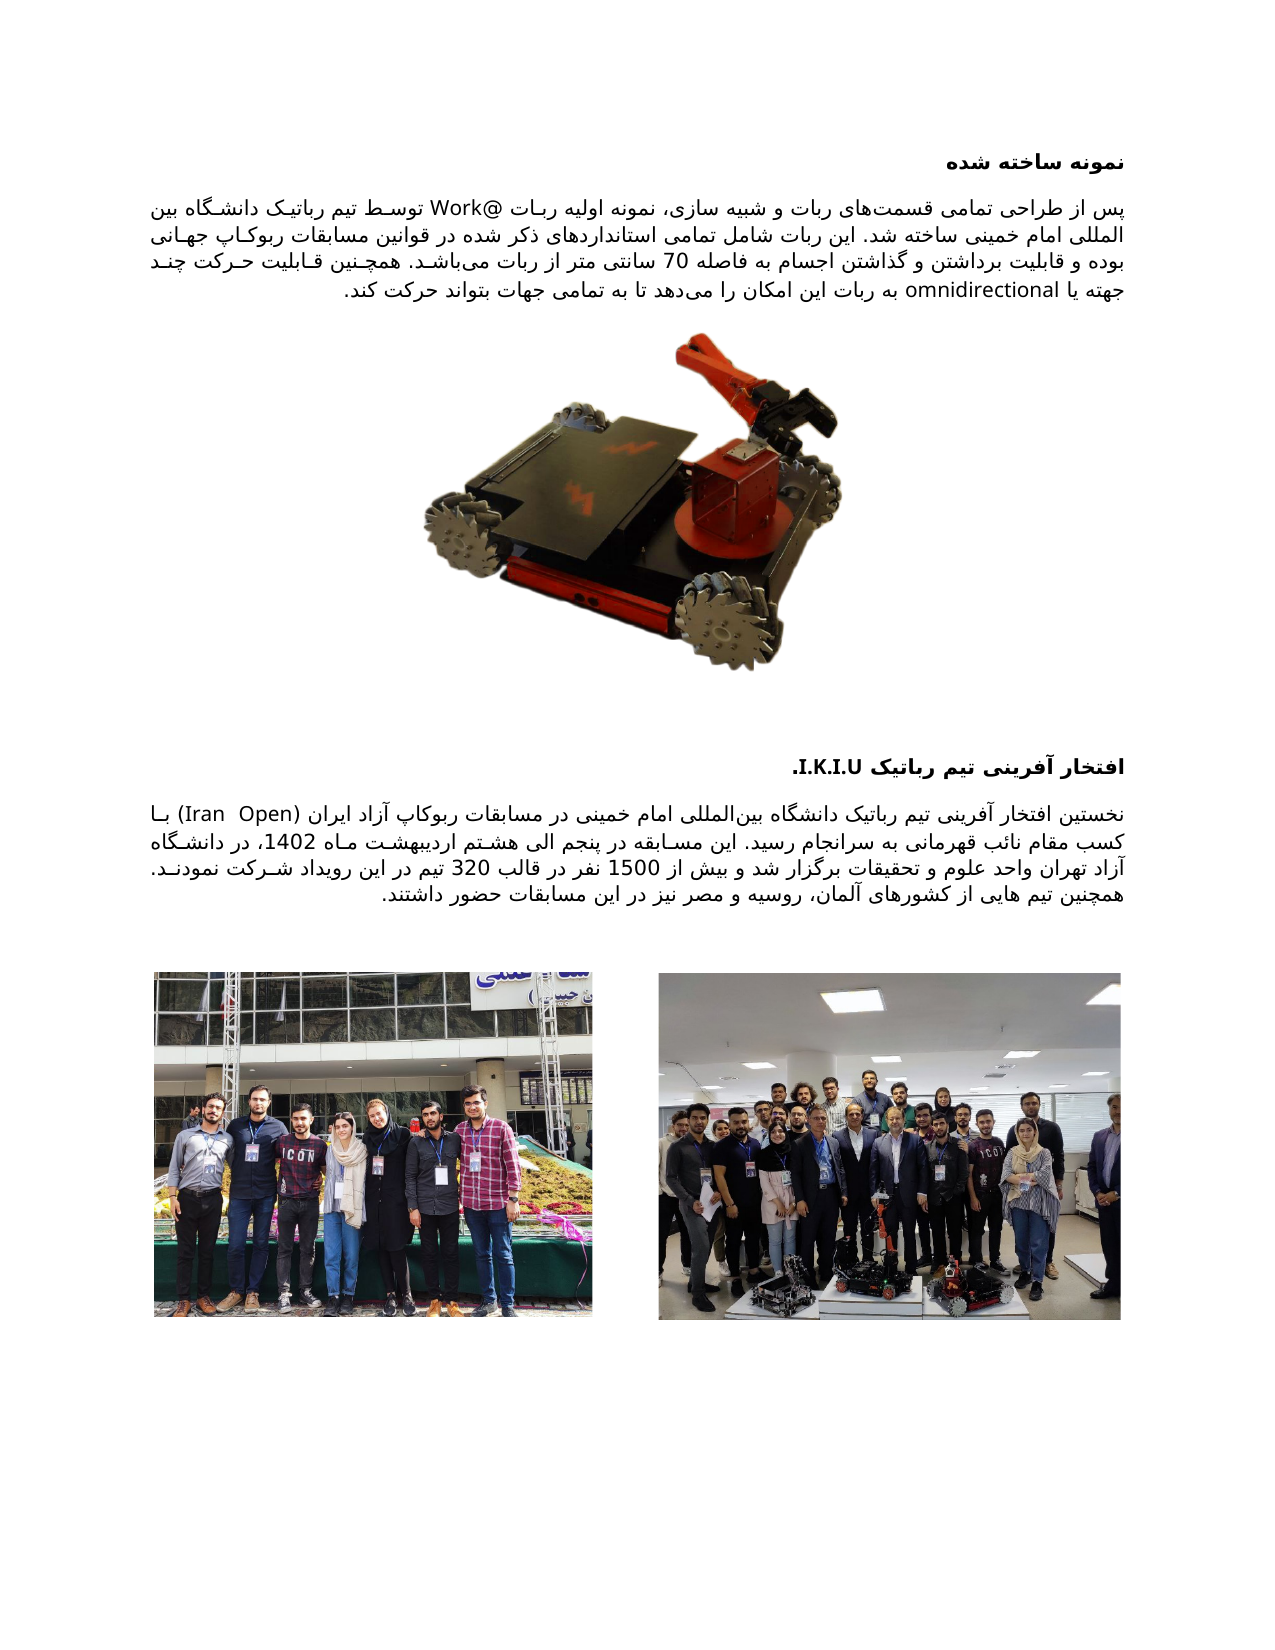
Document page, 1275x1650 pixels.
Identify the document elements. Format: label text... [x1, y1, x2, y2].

text نخستین افتخار آفرینی تیم رباتیک دانشگاه بین‌المللی امام خمینی در مسابقات ربوکاپ آزاد ایران (Iran Open) با کسب مقام نائب قهرمانی به سرانجام رسید. این مسابقه در پنجم الی هشتم اردیبهشت ماه 1402، در دانشگاه آزاد تهران واحد علوم و تحقیقات برگزار شد و بیش از 1500 نفر در قالب 320 تیم در این رویداد شرکت نمودند. همچنین تیم هایی از کشورهای آلمان، روسیه و مصر نیز در این مسابقات حضور داشتند. [150, 799, 1125, 906]
text افتخار آفرینی تیم رباتیک I.K.I.U. [150, 752, 1125, 781]
picture [411, 322, 863, 686]
text پس از طراحی تمامی قسمت‌های ربات و شبیه سازی، نمونه اولیه ربات @Work توسط تیم رباتیک دانشگاه بین المللی امام خمینی ساخته شد. این ربات شامل تمامی استانداردهای ذکر شده در قوانین مسابقات ربوکاپ جهانی بوده و قابلیت برداشتن و گذاشتن اجسام به فاصله 70 سانتی متر از ربات می‌باشد. همچنین قابلیت حرکت چند جهته یا omnidirectional به ربات این امکان را می‌دهد تا به تمامی جهات بتواند حرکت کند. [150, 193, 1125, 304]
picture [658, 973, 1121, 1320]
text نمونه ساخته شده [150, 150, 1125, 174]
picture [154, 972, 593, 1317]
